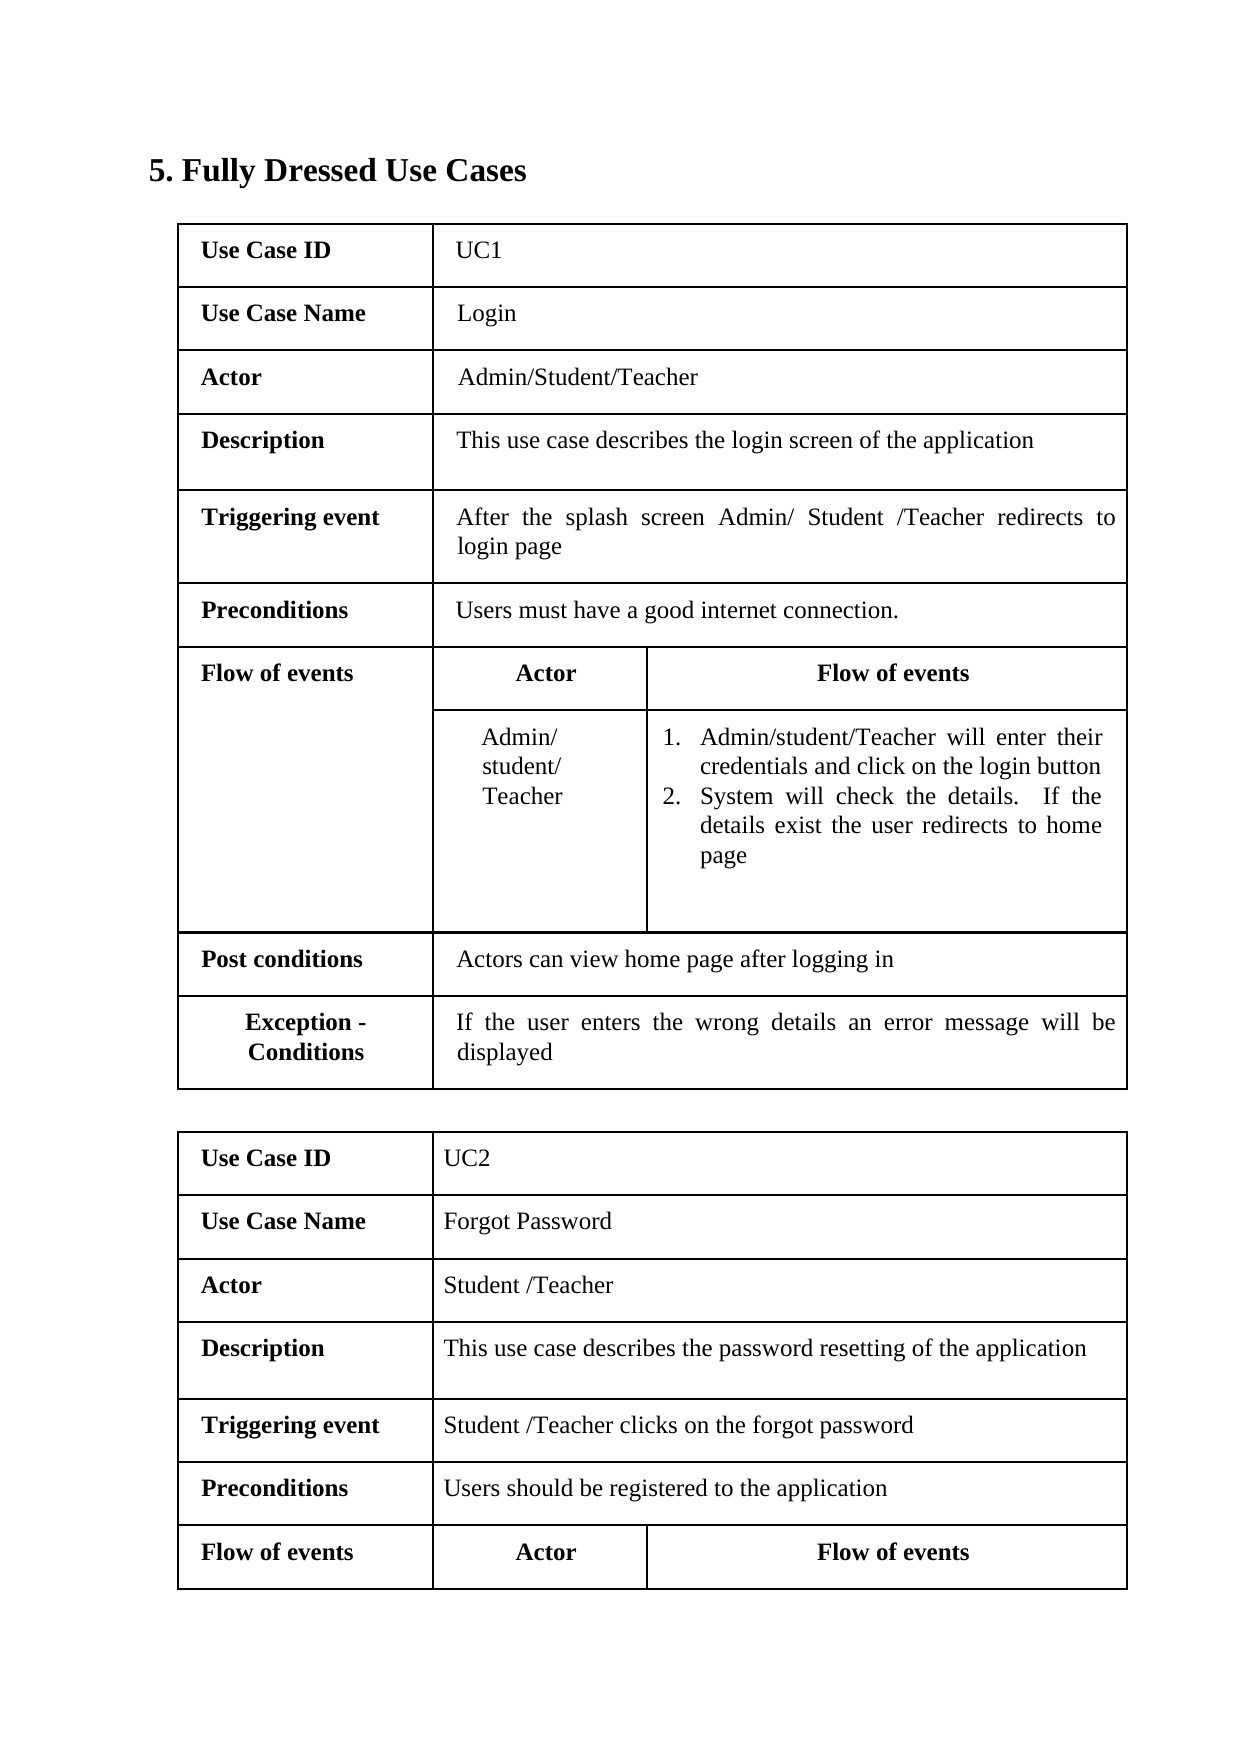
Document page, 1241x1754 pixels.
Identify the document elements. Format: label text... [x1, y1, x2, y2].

table_cell Description [179, 1323, 432, 1397]
table_cell Users should be registered to the application [434, 1463, 1126, 1524]
table_cell This use case describes the password resetting of the application [434, 1323, 1126, 1397]
table_cell If the user enters the wrong details an error message will be displayed [434, 997, 1126, 1088]
table_cell Exception - Conditions [179, 997, 432, 1088]
subtitle Fully Dressed Use Cases [148, 150, 1144, 188]
table_header UC1 [434, 225, 1126, 286]
table_cell Admin/Student/Teacher [434, 351, 1126, 413]
table_cell Users must have a good internet connection. [434, 584, 1126, 646]
table_cell Forgot Password [434, 1196, 1126, 1257]
table_cell Student /Teacher clicks on the forgot password [434, 1400, 1126, 1461]
table_cell Admin/student/Teacher [434, 711, 646, 931]
table_cell Flow of events [648, 1526, 1126, 1588]
table_cell Actor [434, 648, 646, 709]
table_cell Actors can view home page after logging in [434, 934, 1126, 995]
table_cell Use Case Name [179, 1196, 432, 1257]
table_cell Preconditions [179, 1463, 432, 1524]
table_cell After the splash screen Admin/ Student /Teacher redirects to login page [434, 491, 1126, 582]
table_header UC2 [434, 1133, 1126, 1194]
table_cell Post conditions [179, 934, 432, 995]
table_cell Triggering event [179, 491, 432, 582]
table_cell Use Case Name [179, 288, 432, 349]
table_cell Preconditions [179, 584, 432, 646]
table_cell Actor [434, 1526, 646, 1588]
table_cell Actor [179, 1260, 432, 1321]
table_cell Login [434, 288, 1126, 349]
table_cell Triggering event [179, 1400, 432, 1461]
table_header Use Case ID [179, 225, 432, 286]
table_header Use Case ID [179, 1133, 432, 1194]
table_cell Description [179, 415, 432, 489]
table_cell Flow of events [648, 648, 1126, 709]
table_cell Flow of events [179, 1526, 432, 1588]
table_cell Actor [179, 351, 432, 413]
table_cell Flow of events [179, 648, 432, 931]
table_cell Student /Teacher [434, 1260, 1126, 1321]
table_cell Admin/student/Teacher will enter their credentials and click on the login button System will check the details. If the details exist the user redirects to home page [648, 711, 1126, 931]
table_cell This use case describes the login screen of the application [434, 415, 1126, 489]
